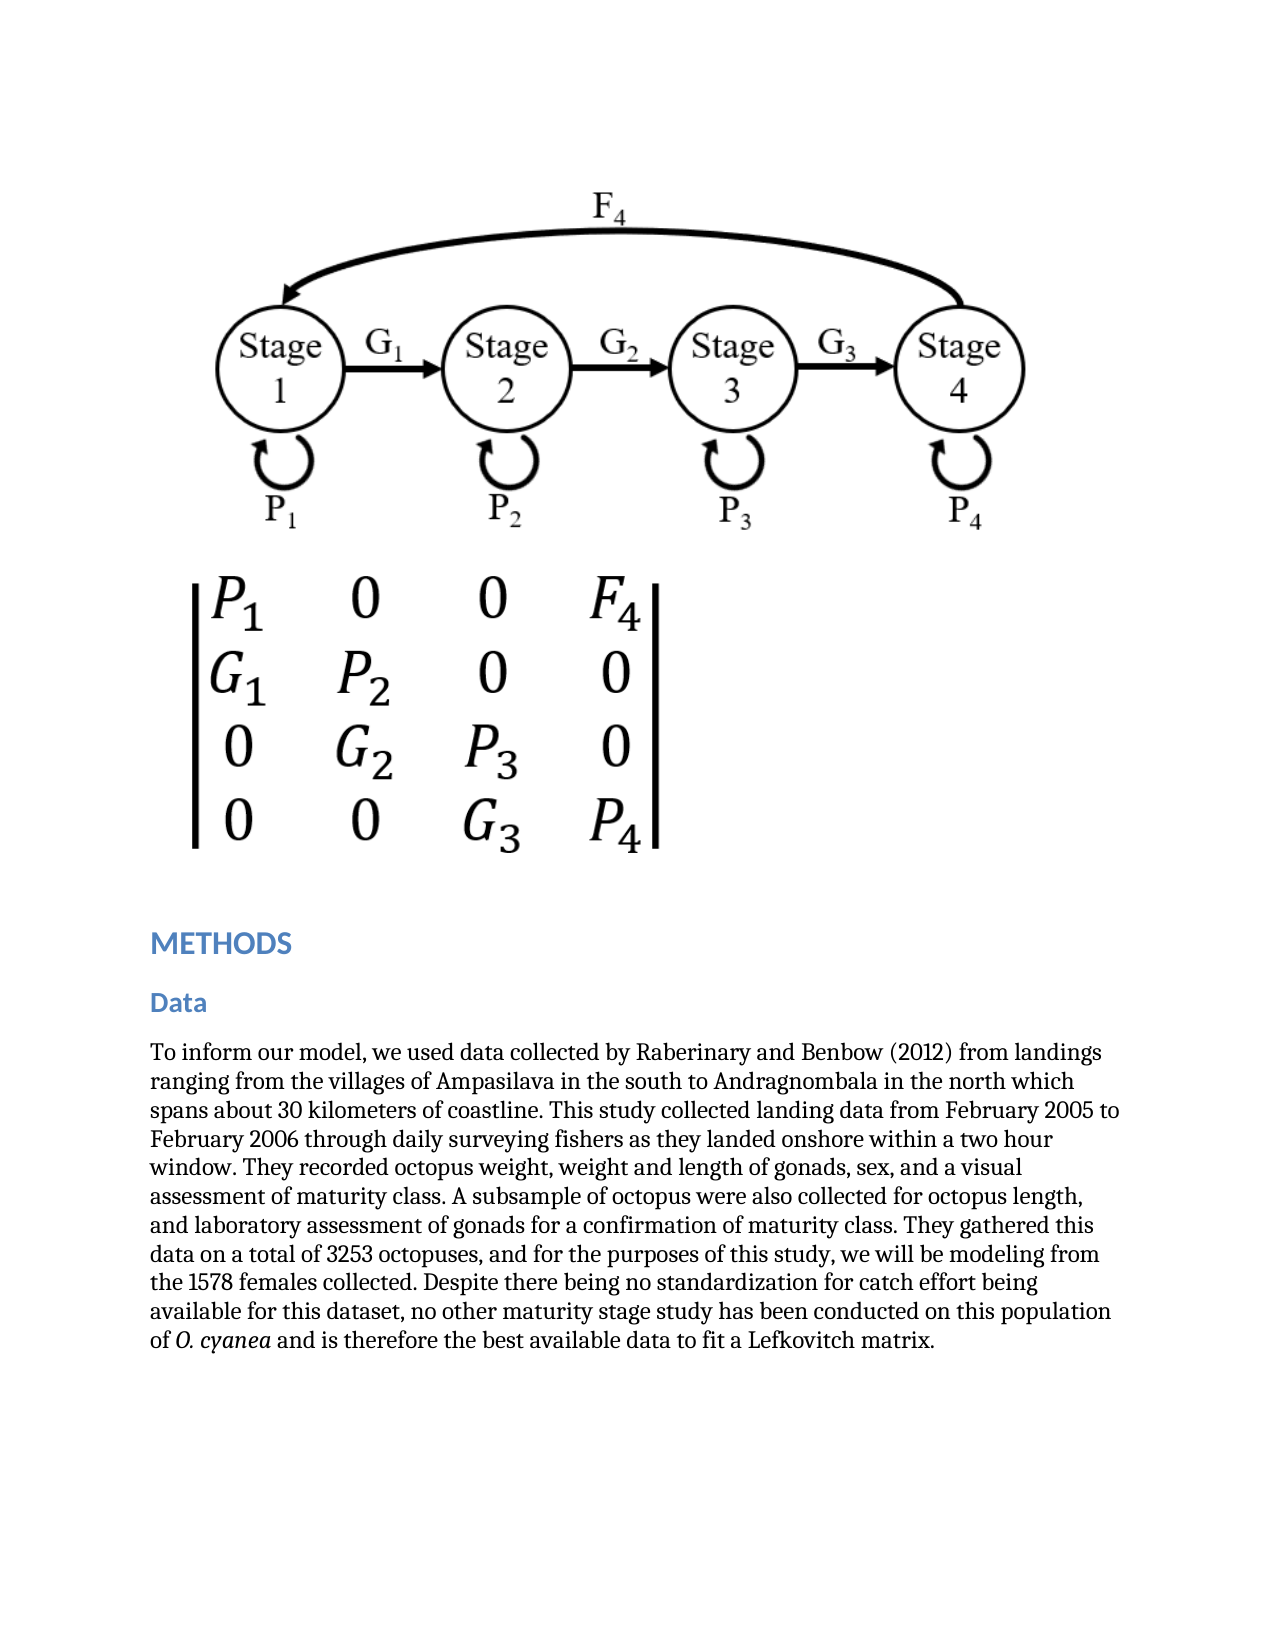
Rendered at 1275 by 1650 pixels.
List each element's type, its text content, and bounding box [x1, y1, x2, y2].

subtitle Data [150, 984, 1125, 1019]
picture [168, 150, 1044, 873]
subtitle METHODS [150, 922, 1125, 963]
text To inform our model, we used data collected by Raberinary and Benbow (2012) from landings ranging from the villages of Ampasilava in the south to Andragnombala in the north which spans about 30 kilometers of coastline. This study collected landing data from February 2005 to February 2006 through daily surveying fishers as they landed onshore within a two hour window. They recorded octopus weight, weight and length of gonads, sex, and a visual assessment of maturity class. A subsample of octopus were also collected for octopus length, and laboratory assessment of gonads for a confirmation of maturity class. They gathered this data on a total of 3253 octopuses, and for the purposes of this study, we will be modeling from the 1578 females collected. Despite there being no standardization for catch effort being available for this dataset, no other maturity stage study has been conducted on this population of O. cyanea and is therefore the best available data to fit a Lefkovitch matrix. [150, 1038, 1125, 1354]
